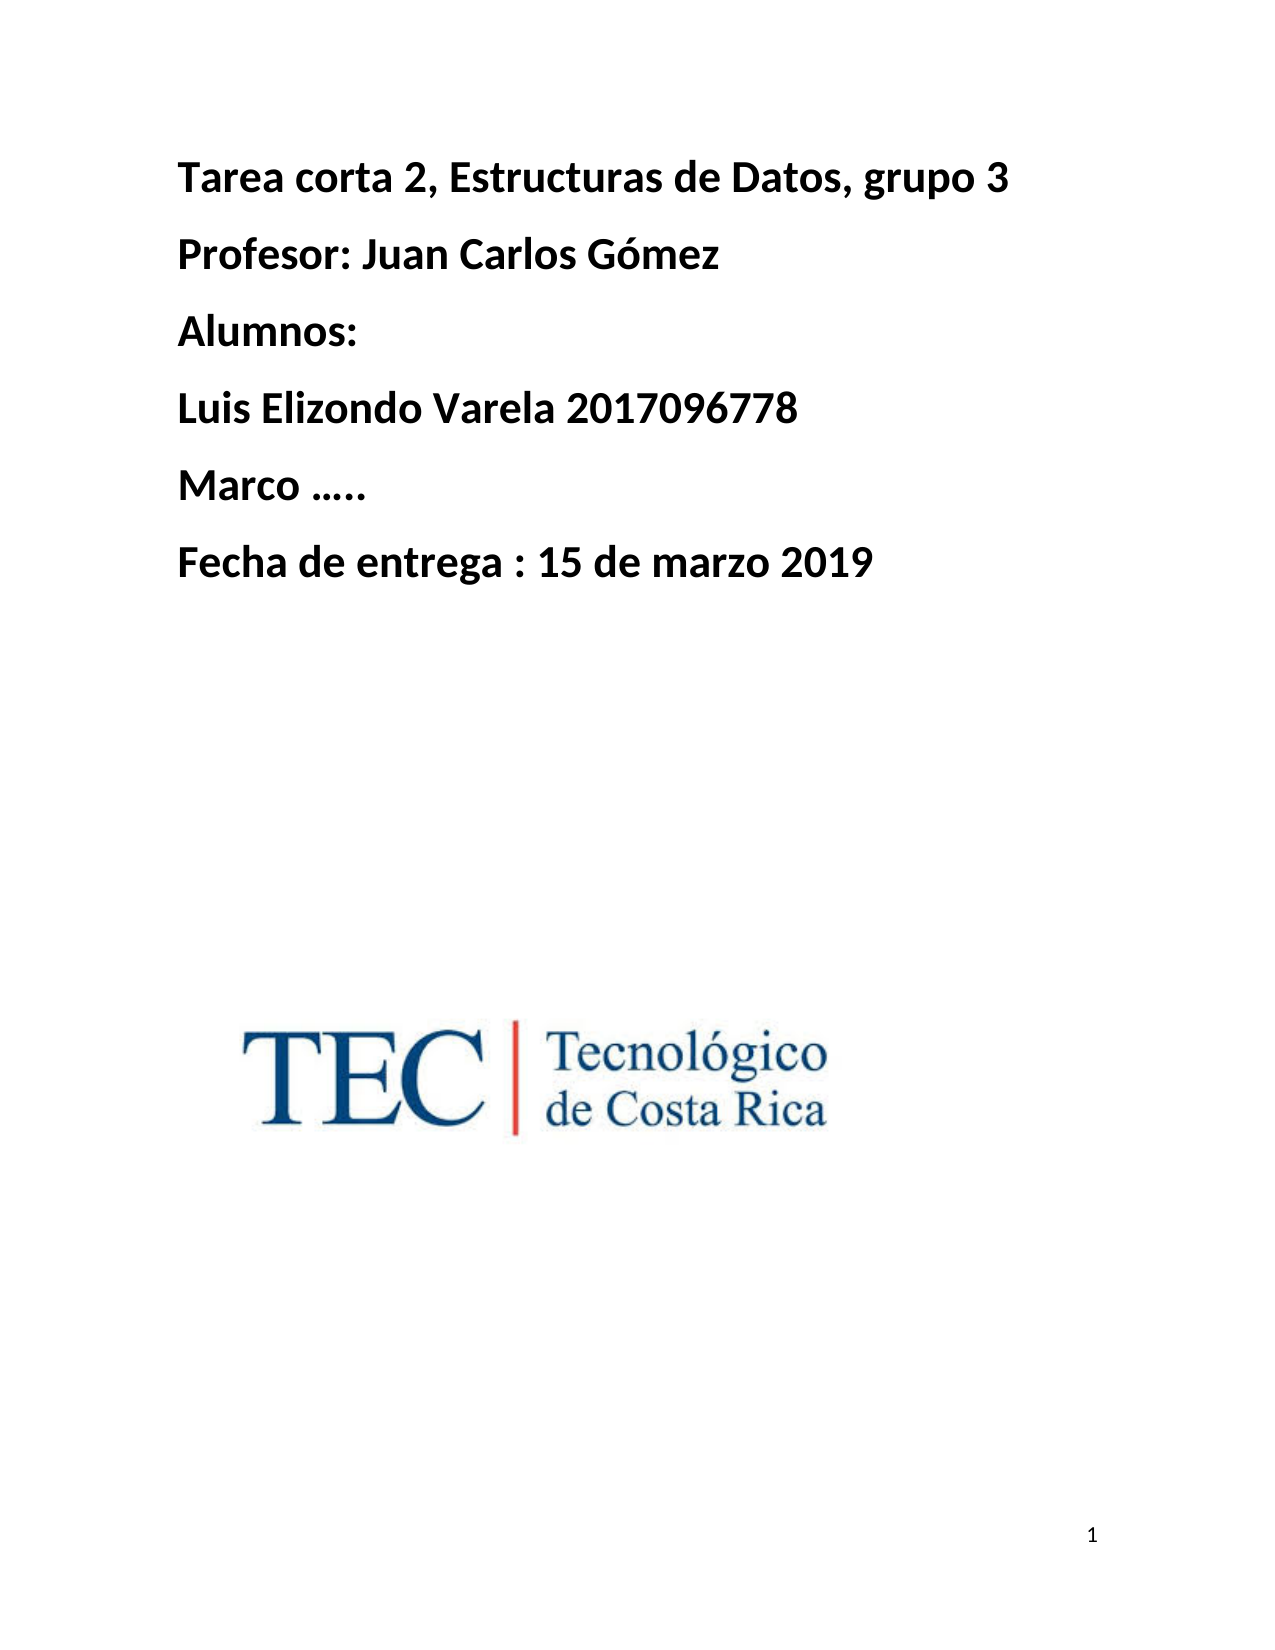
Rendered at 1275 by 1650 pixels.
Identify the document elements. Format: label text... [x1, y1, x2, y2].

text Marco ….. [177, 456, 1098, 511]
picture [177, 994, 907, 1163]
text Fecha de entrega : 15 de marzo 2019 [177, 532, 1098, 588]
text Alumnos: [177, 302, 1098, 357]
text Luis Elizondo Varela 2017096778 [177, 378, 1098, 434]
text Profesor: Juan Carlos Gómez [177, 224, 1098, 281]
text Tarea corta 2, Estructuras de Datos, grupo 3 [177, 148, 1098, 203]
